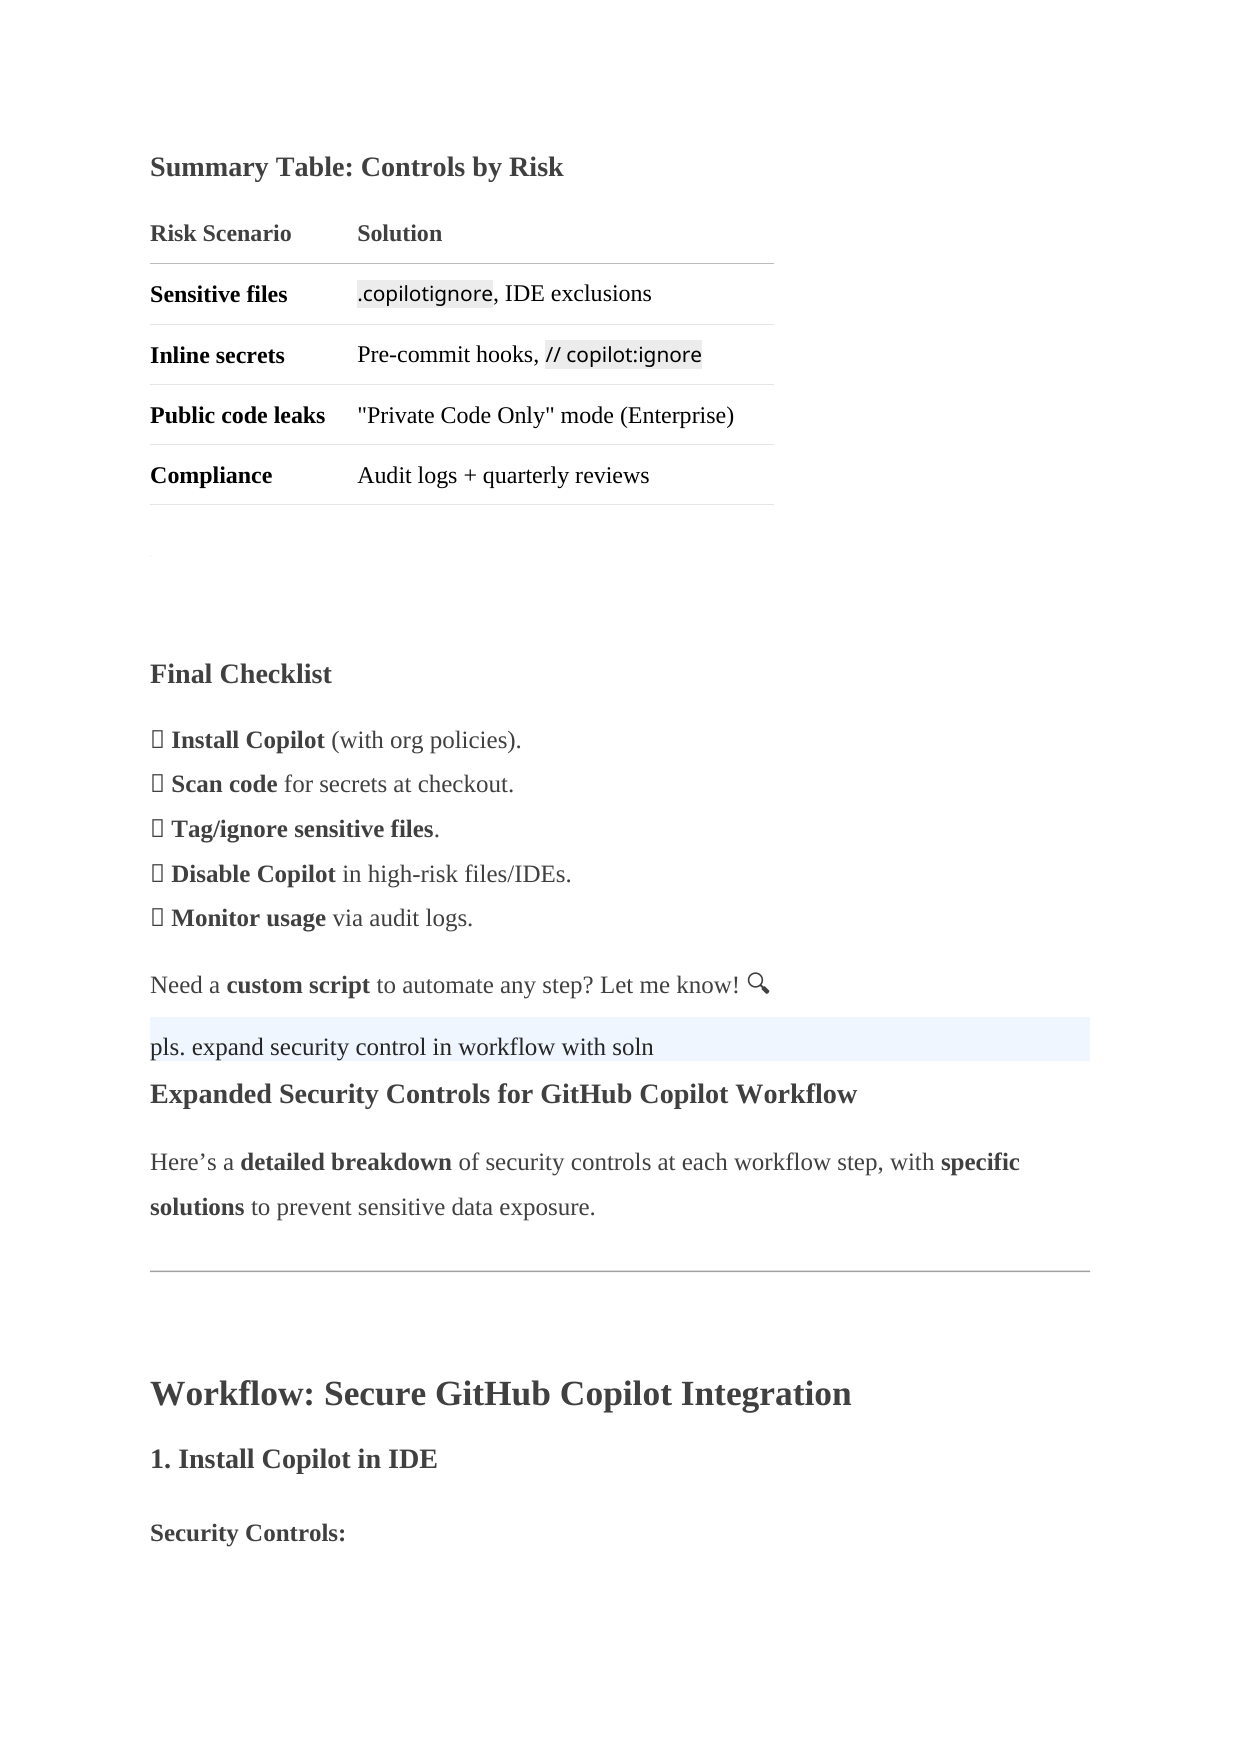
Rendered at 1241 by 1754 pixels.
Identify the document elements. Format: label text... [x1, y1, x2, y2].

text Security Controls: [150, 1503, 1090, 1547]
text Here’s a detailed breakdown of security controls at each workflow step, with specific solutions to prevent sensitive data exposure. [150, 1131, 1090, 1221]
text pls. expand security control in workflow with soln [150, 1017, 1090, 1061]
table_header Solution [341, 204, 773, 263]
table_cell Public code leaks [150, 385, 341, 444]
table_header Risk Scenario [150, 204, 341, 263]
text Workflow: Secure GitHub Copilot Integration [150, 1372, 1090, 1413]
table_cell "Private Code Only" mode (Enterprise) [341, 385, 773, 444]
text 1. Install Copilot in IDE [150, 1442, 1090, 1474]
text Need a custom script to automate any step? Let me know! 🔍 [150, 956, 1090, 1000]
table_cell .copilotignore, IDE exclusions [341, 264, 773, 323]
text ✅ Install Copilot (with org policies). ✅ Scan code for secrets at checkout. ✅ Tag/ignore sensitive files. ✅ Disable Copilot in high-risk files/IDEs. ✅ Monitor usage via audit logs. [150, 711, 1090, 934]
table_cell Inline secrets [150, 325, 341, 384]
table_cell Sensitive files [150, 264, 341, 323]
text Final Checklist [150, 657, 1090, 689]
table_cell Pre-commit hooks, // copilot:ignore [341, 325, 773, 384]
table_cell Audit logs + quarterly reviews [341, 445, 773, 504]
text Summary Table: Controls by Risk [150, 150, 1090, 182]
text Expanded Security Controls for GitHub Copilot Workflow [150, 1077, 1090, 1110]
table_cell Compliance [150, 445, 341, 504]
